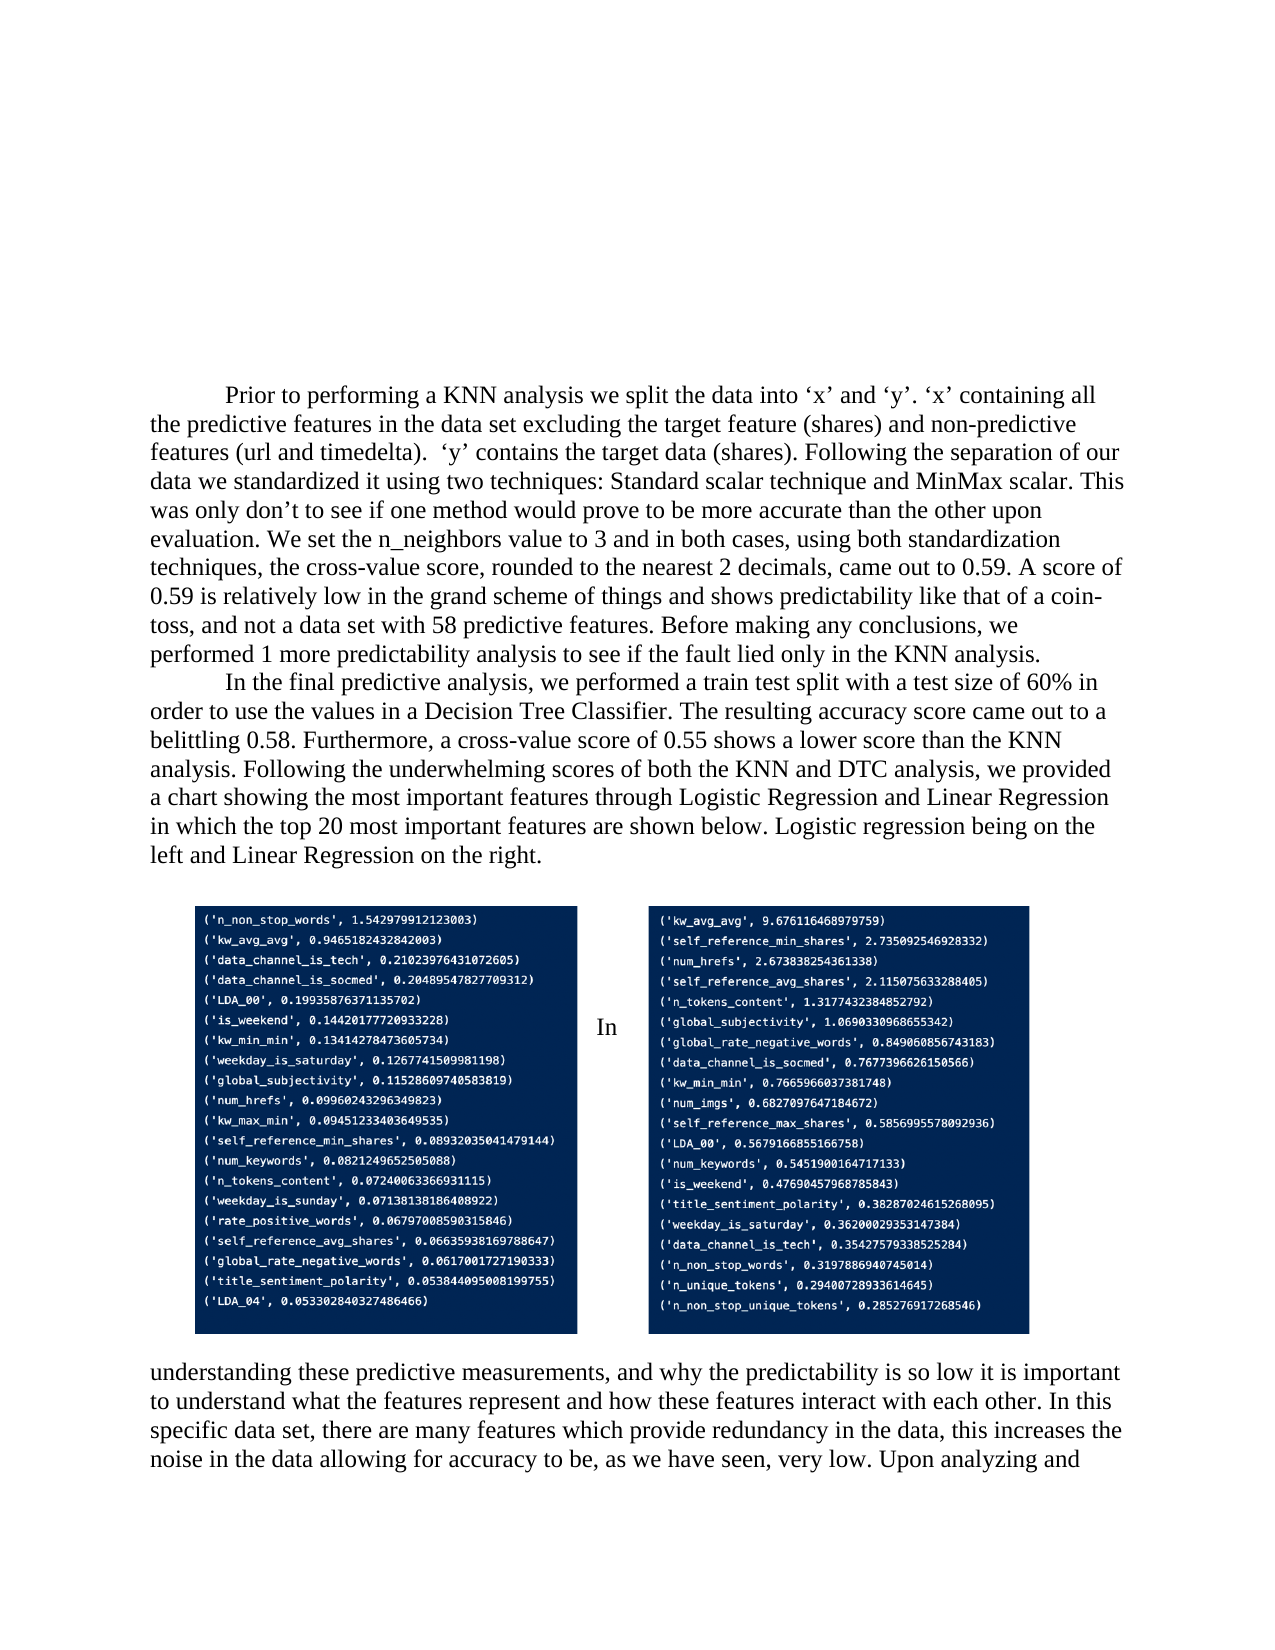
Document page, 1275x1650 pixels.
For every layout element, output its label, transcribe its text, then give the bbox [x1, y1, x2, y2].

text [150, 1012, 1125, 1472]
text In the final predictive analysis, we performed a train test split with a test size of 60% in order to use the values in a Decision Tree Classifier. The resulting accuracy score came out to a belittling 0.58. Furthermore, a cross-value score of 0.55 shows a lower score than the KNN analysis. Following the underwhelming scores of both the KNN and DTC analysis, we provided a chart showing the most important features through Logistic Regression and Linear Regression in which the top 20 most important features are shown below. Logistic regression being on the left and Linear Regression on the right. [150, 667, 1125, 869]
picture [648, 906, 1030, 1334]
text Prior to performing a KNN analysis we split the data into ‘x’ and ‘y’. ‘x’ containing all the predictive features in the data set excluding the target feature (shares) and non-predictive features (url and timedelta). ‘y’ contains the target data (shares). Following the separation of our data we standardized it using two techniques: Standard scalar technique and MinMax scalar. This was only don’t to see if one method would prove to be more accurate than the other upon evaluation. We set the n_neighbors value to 3 and in both cases, using both standardization techniques, the cross-value score, rounded to the nearest 2 decimals, came out to 0.59. A score of 0.59 is relatively low in the grand scheme of things and shows predictability like that of a coin-toss, and not a data set with 58 predictive features. Before making any conclusions, we performed 1 more predictability analysis to see if the fault lied only in the KNN analysis. [150, 380, 1125, 667]
picture [195, 906, 578, 1334]
